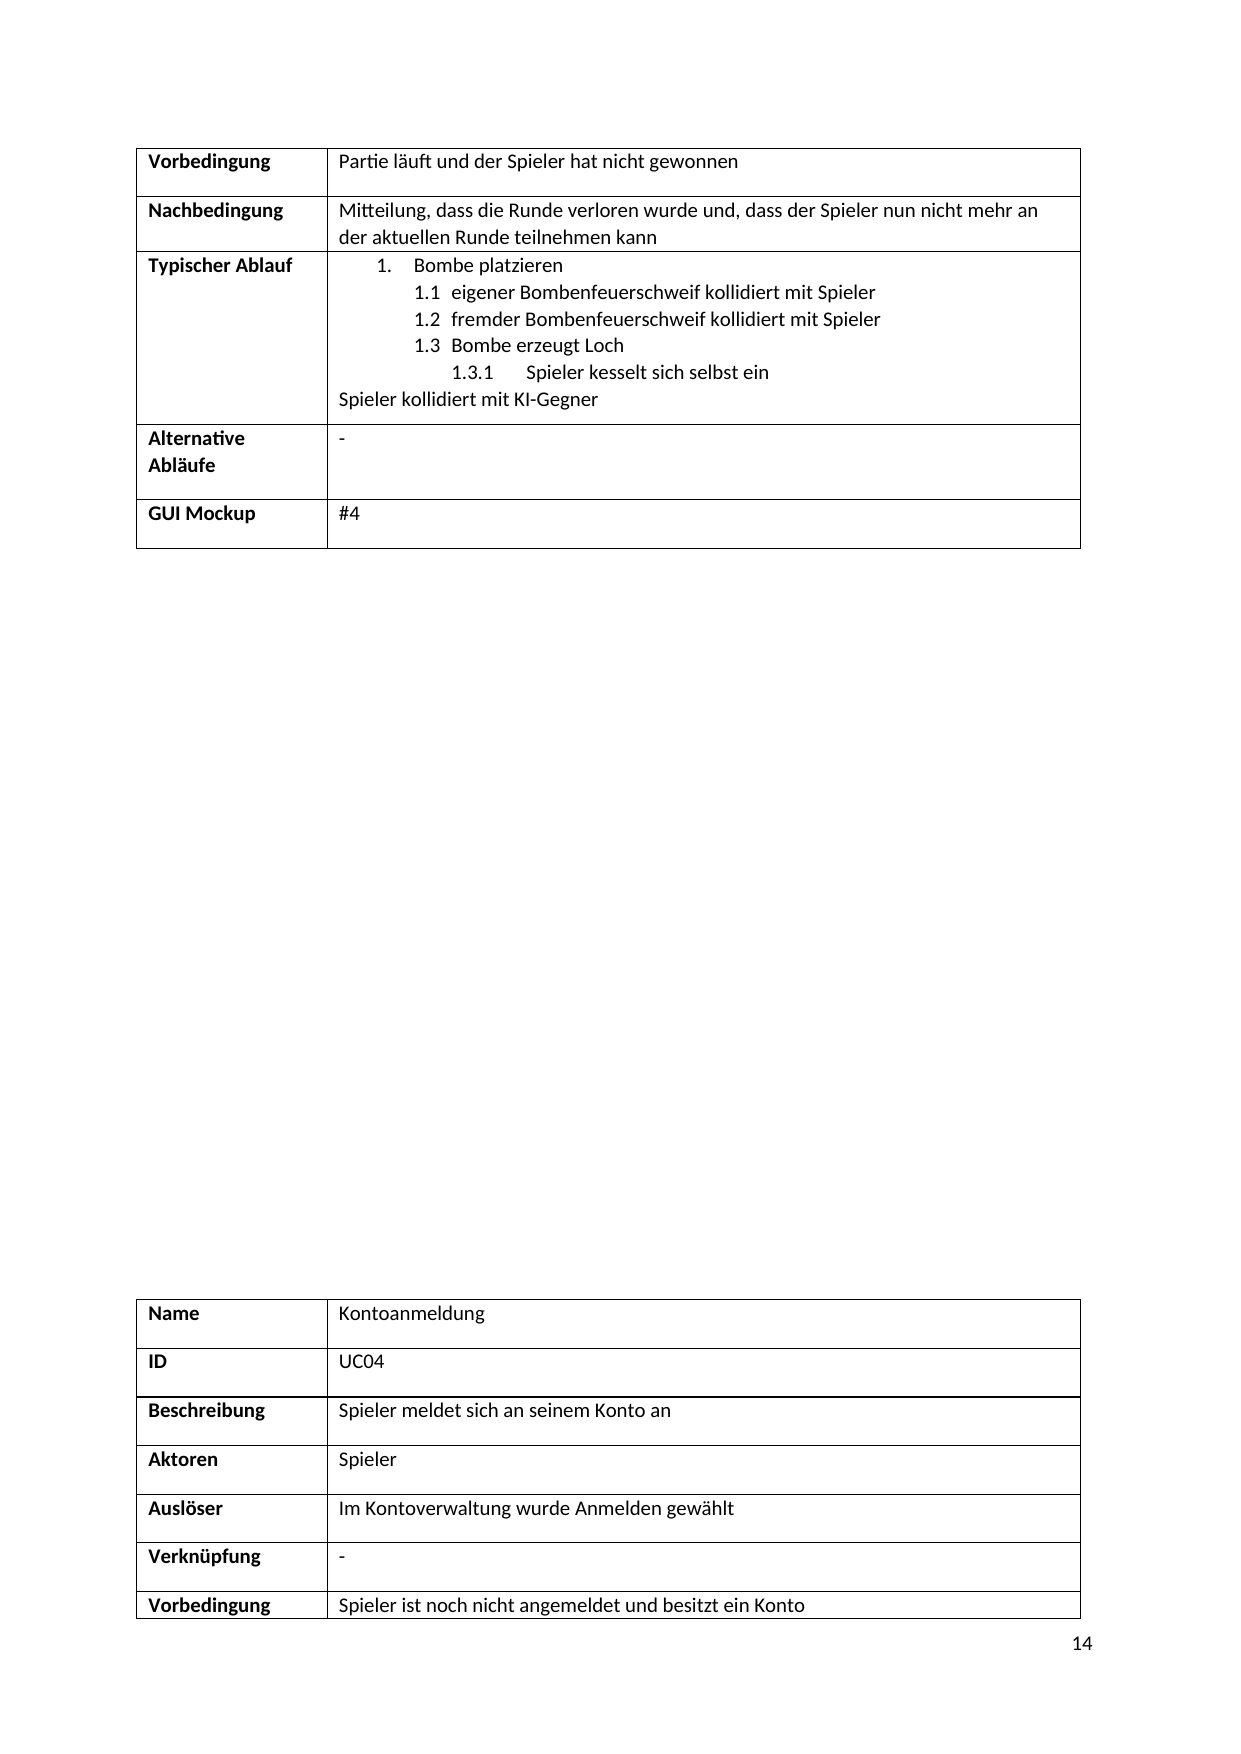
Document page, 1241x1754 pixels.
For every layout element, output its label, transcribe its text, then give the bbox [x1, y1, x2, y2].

table_cell - [328, 425, 1080, 499]
table_cell GUI Mockup [137, 500, 327, 548]
table_cell Bombe platzieren eigener Bombenfeuerschweif kollidiert mit Spieler fremder Bombenfeuerschweif kollidiert mit Spieler Bombe erzeugt Loch Spieler kesselt sich selbst ein Spieler kollidiert mit KI-Gegner [328, 252, 1080, 424]
table_cell Im Kontoverwaltung wurde Anmelden gewählt [328, 1495, 1080, 1542]
table_cell #4 [328, 500, 1080, 548]
table_cell Beschreibung [137, 1398, 327, 1445]
table_header Name [137, 1300, 327, 1348]
table_cell Alternative Abläufe [137, 425, 327, 499]
table_cell Auslöser [137, 1495, 327, 1542]
table_cell Aktoren [137, 1446, 327, 1494]
table_cell ID [137, 1349, 327, 1396]
table_cell Spieler meldet sich an seinem Konto an [328, 1398, 1080, 1445]
table_cell UC04 [328, 1349, 1080, 1396]
table_cell Mitteilung, dass die Runde verloren wurde und, dass der Spieler nun nicht mehr an der aktuellen Runde teilnehmen kann [328, 197, 1080, 251]
table_header Kontoanmeldung [328, 1300, 1080, 1348]
table_cell Vorbedingung [137, 149, 327, 196]
table_cell - [328, 1543, 1080, 1591]
table_cell Nachbedingung [137, 197, 327, 251]
table_cell Verknüpfung [137, 1543, 327, 1591]
table_cell Partie läuft und der Spieler hat nicht gewonnen [328, 149, 1080, 196]
table_cell Spieler ist noch nicht angemeldet und besitzt ein Konto [328, 1592, 1080, 1617]
table_cell Vorbedingung [137, 1592, 327, 1617]
table_cell Typischer Ablauf [137, 252, 327, 424]
table_cell Spieler [328, 1446, 1080, 1494]
